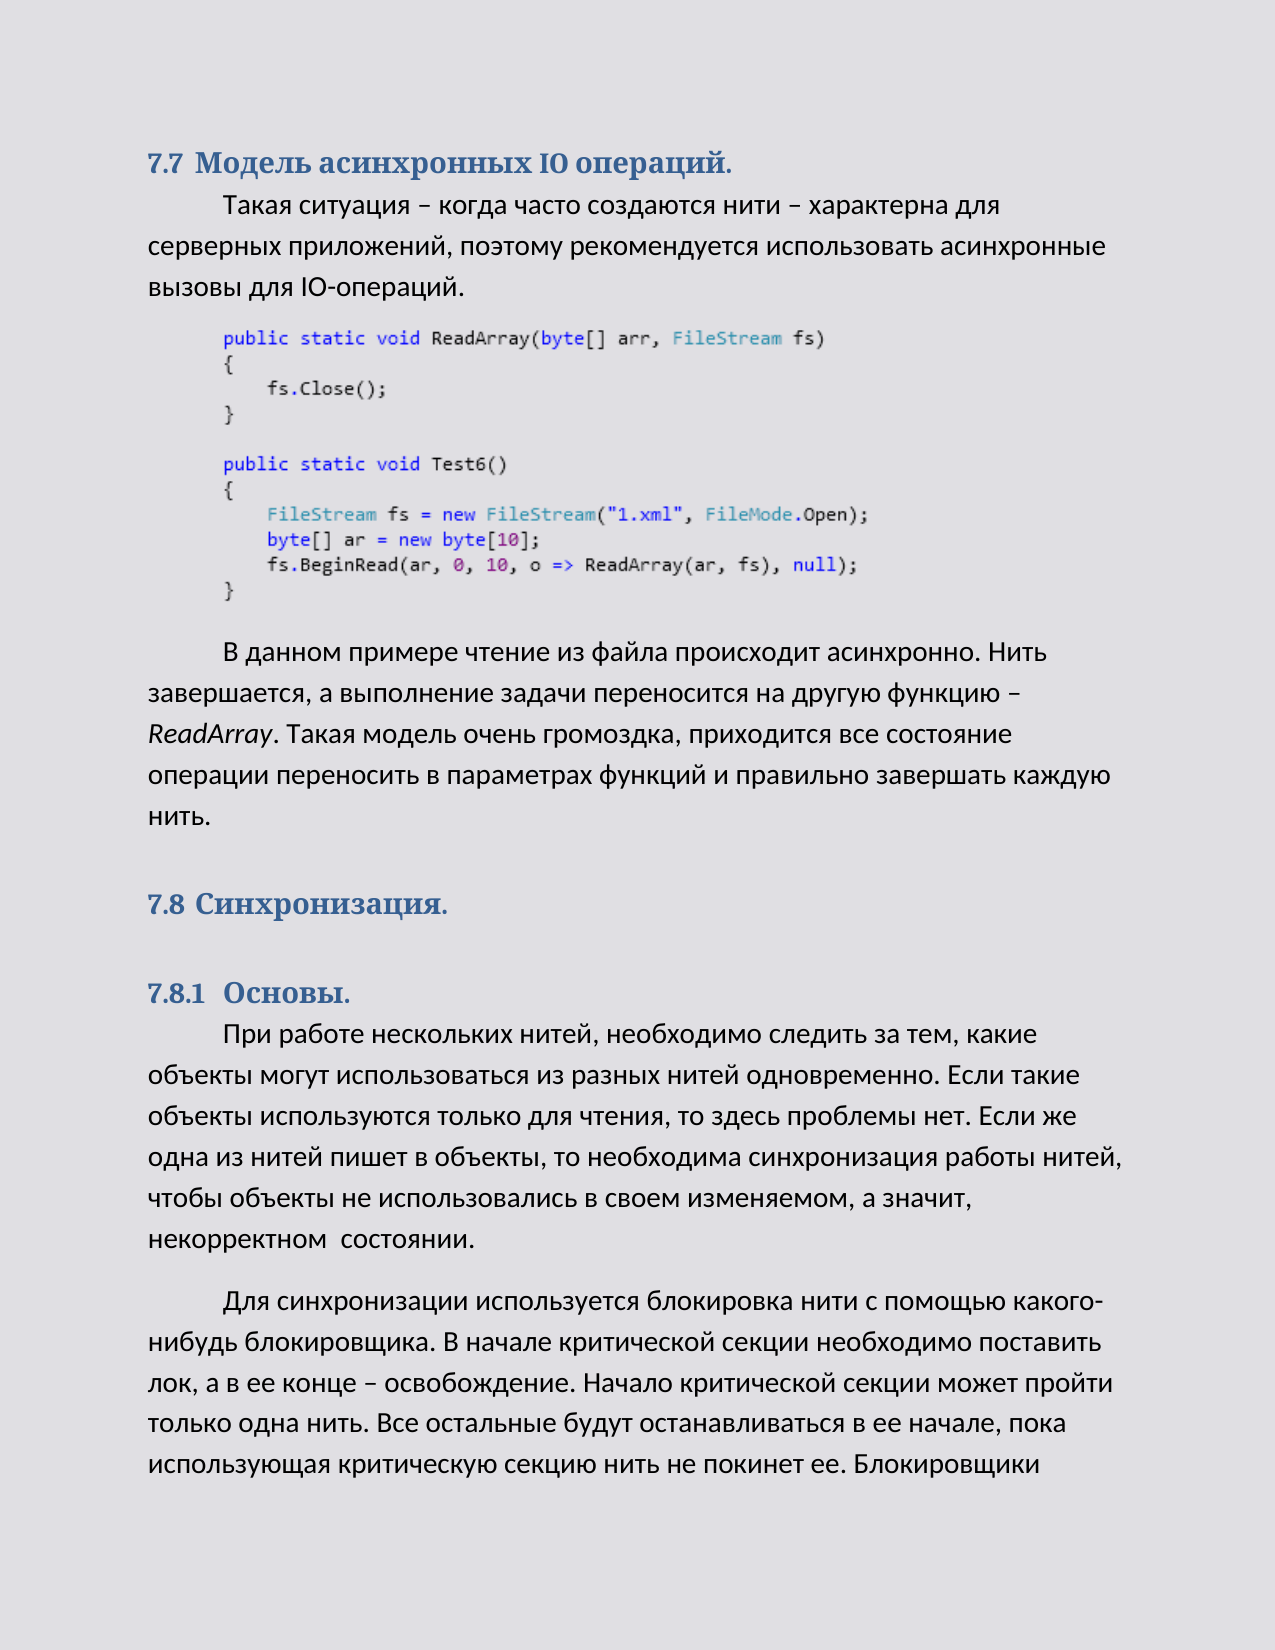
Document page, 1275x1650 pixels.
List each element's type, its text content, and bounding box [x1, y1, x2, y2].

text При работе нескольких нитей, необходимо следить за тем, какие объекты могут использоваться из разных нитей одновременно. Если такие объекты используются только для чтения, то здесь проблемы нет. Если же одна из нитей пишет в объекты, то необходима синхронизация работы нитей, чтобы объекты не использовались в своем изменяемом, а значит, некорректном состоянии. [148, 1015, 1127, 1256]
text Такая ситуация – когда часто создаются нити – характерна для серверных приложений, поэтому рекомендуется использовать асинхронные вызовы для IO-операций. [148, 186, 1127, 304]
subtitle Модель асинхронных IO операций. [148, 148, 1127, 181]
text В данном примере чтение из файла происходит асинхронно. Нить завершается, а выполнение задачи переносится на другую функцию – ReadArray. Такая модель очень громоздка, приходится все состояние операции переносить в параметрах функций и правильно завершать каждую нить. [148, 633, 1127, 833]
subtitle Основы. [148, 977, 1127, 1010]
subtitle Синхронизация. [148, 888, 1127, 922]
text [148, 1282, 1127, 1481]
picture [222, 329, 873, 609]
